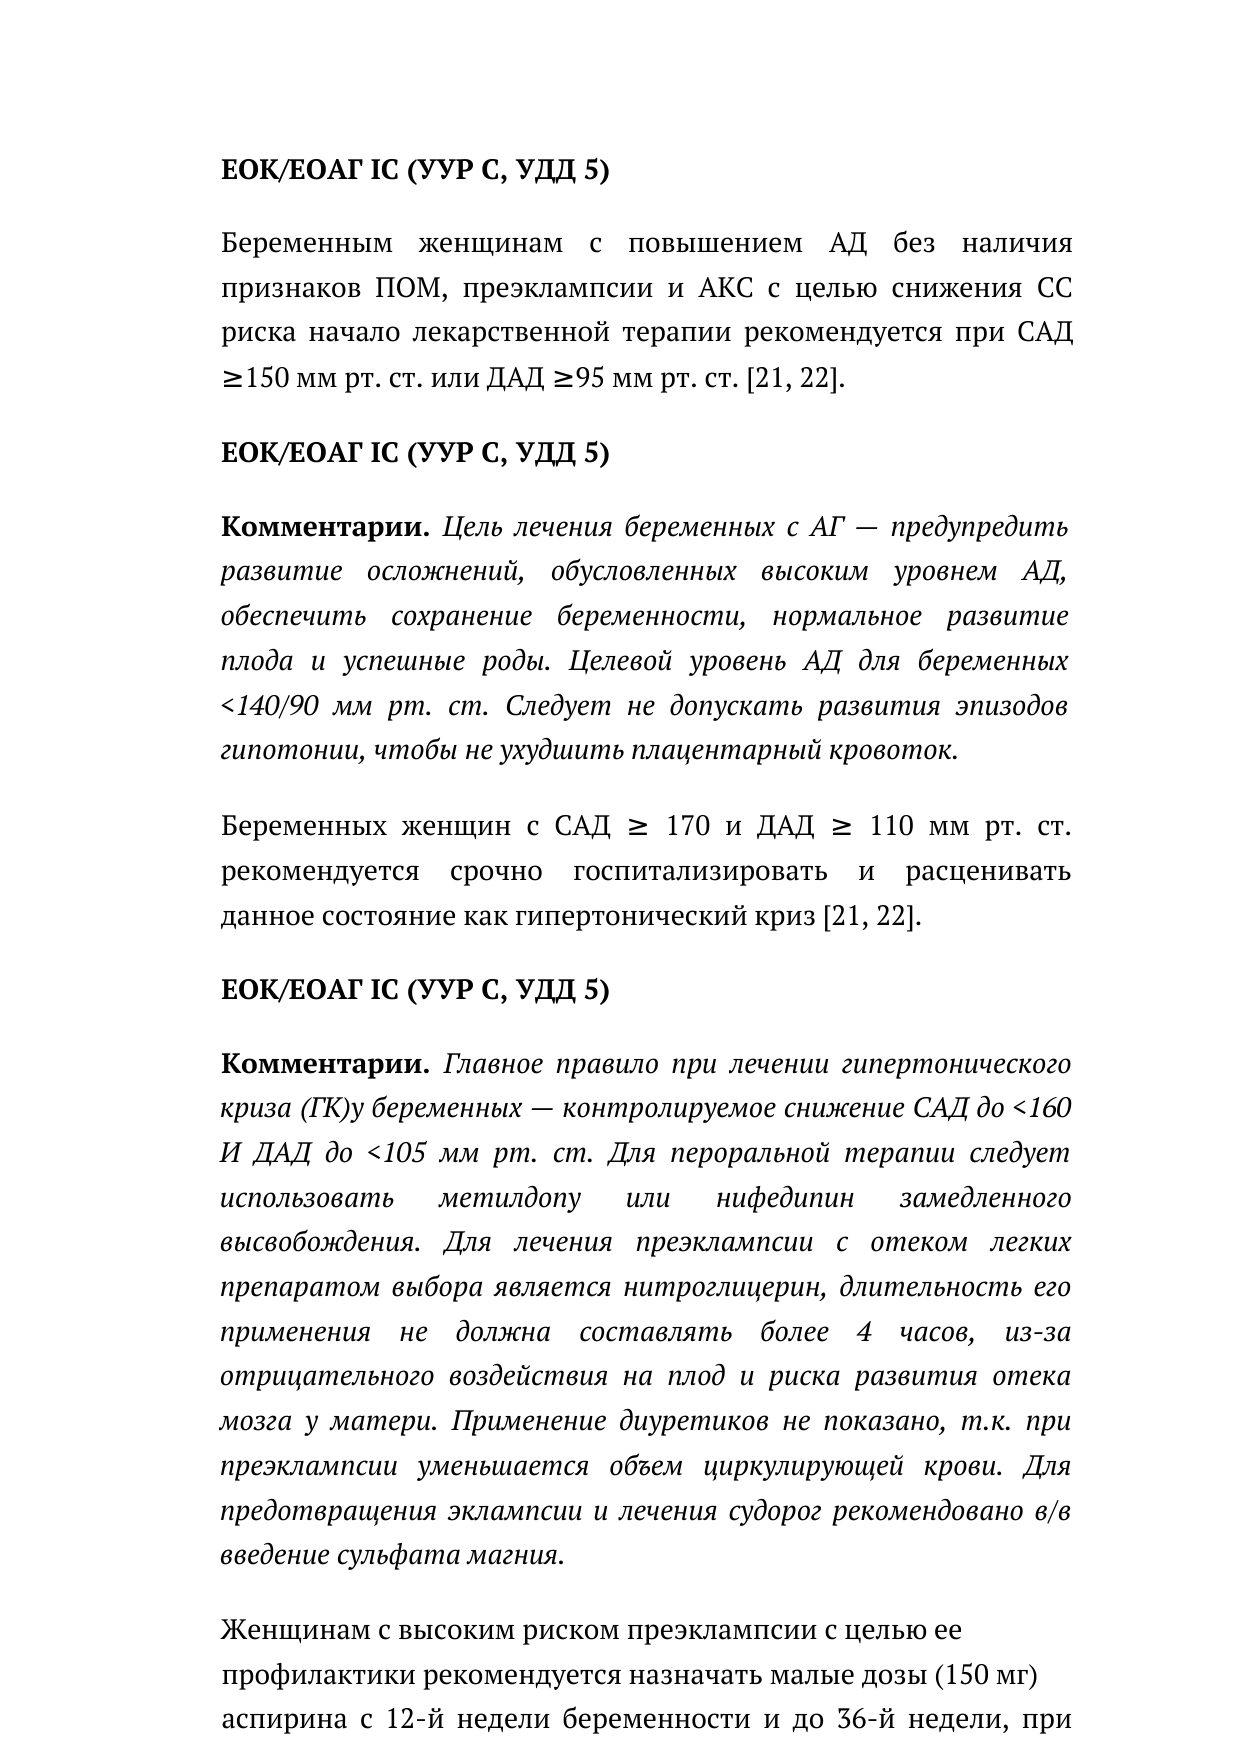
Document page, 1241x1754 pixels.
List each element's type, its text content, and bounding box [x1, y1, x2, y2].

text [220, 1699, 1073, 1737]
text Беременных женщин с САД ≥ 170 и ДАД ≥ 110 мм рт. ст. рекомендуется срочно госпитализировать и расценивать данное состояние как гипертонический криз [21, 22]. [221, 805, 1072, 933]
text Беременным женщинам с повышением АД без наличия признаков ПОМ, преэклампсии и АКС с целью снижения СС риска начало лекарственной терапии рекомендуется при САД ≥150 мм рт. ст. или ДАД ≥95 мм рт. ст. [21, 22]. [221, 223, 1074, 396]
text ЕОК/ЕОАГ IС (УУР C, УДД 5) [221, 434, 1077, 471]
text Комментарии. Цель лечения беременных с АГ — предупредить развитие осложнений, обусловленных высоким уровнем АД, обеспечить сохранение беременности, нормальное развитие плода и успешные роды. Целевой уровень АД для беременных <140/90 мм рт. ст. Следует не допускать развития эпизодов гипотонии, чтобы не ухудшить плацентарный кровоток. [220, 507, 1072, 768]
text ЕОК/ЕОАГ IС (УУР C, УДД 5) [221, 150, 1077, 187]
text Женщинам с высоким риском преэклампсии с целью ее профилактики рекомендуется назначать малые дозы (150 мг) [220, 1610, 1073, 1692]
text Комментарии. Главное правило при лечении гипертонического криза (ГК)у беременных — контролируемое снижение САД до <160 И ДАД до <105 мм рт. ст. Для пероральной терапии следует использовать метилдопу или нифедипин замедленного высвобождения. Для лечения преэклампсии с отеком легких препаратом выбора является нитроглицерин, длительность его применения не должна составлять более 4 часов, из-за отрицательного воздействия на плод и риска развития отека мозга у матери. Применение диуретиков не показано, т.к. при преэклампсии уменьшается объем циркулирующей крови. Для предотвращения эклампсии и лечения судорог рекомендовано в/в введение сульфата магния. [219, 1044, 1075, 1573]
text ЕОК/ЕОАГ IС (УУР C, УДД 5) [221, 971, 1077, 1008]
